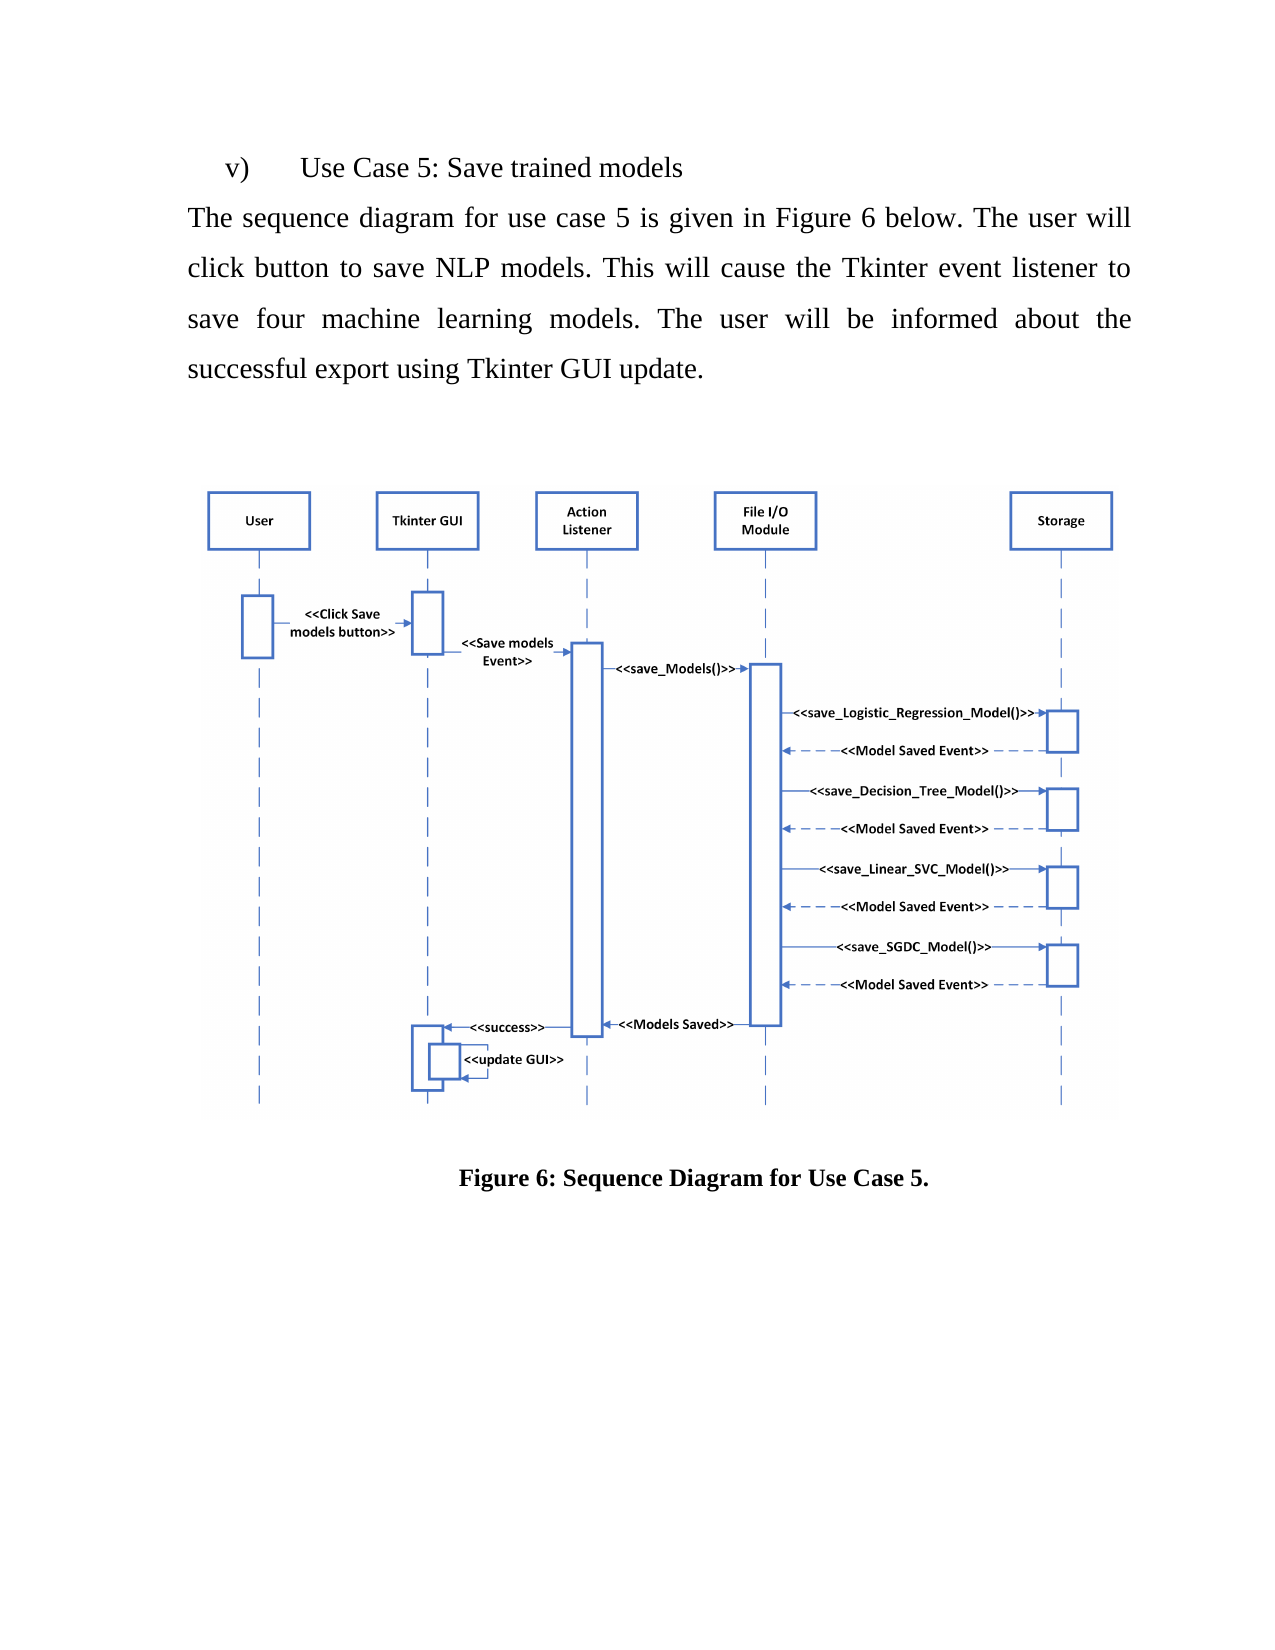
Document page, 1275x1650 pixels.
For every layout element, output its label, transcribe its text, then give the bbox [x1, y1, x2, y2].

list Use Case 5: Save trained models [225, 150, 1132, 183]
text Figure 6: Sequence Diagram for Use Case 5. [187, 1163, 1200, 1192]
picture [201, 485, 1119, 1120]
text The sequence diagram for use case 5 is given in Figure 6 below. The user will click button to save NLP models. This will cause the Tkinter event listener to save four machine learning models. The user will be informed about the successful export using Tkinter GUI update. [187, 200, 1132, 385]
